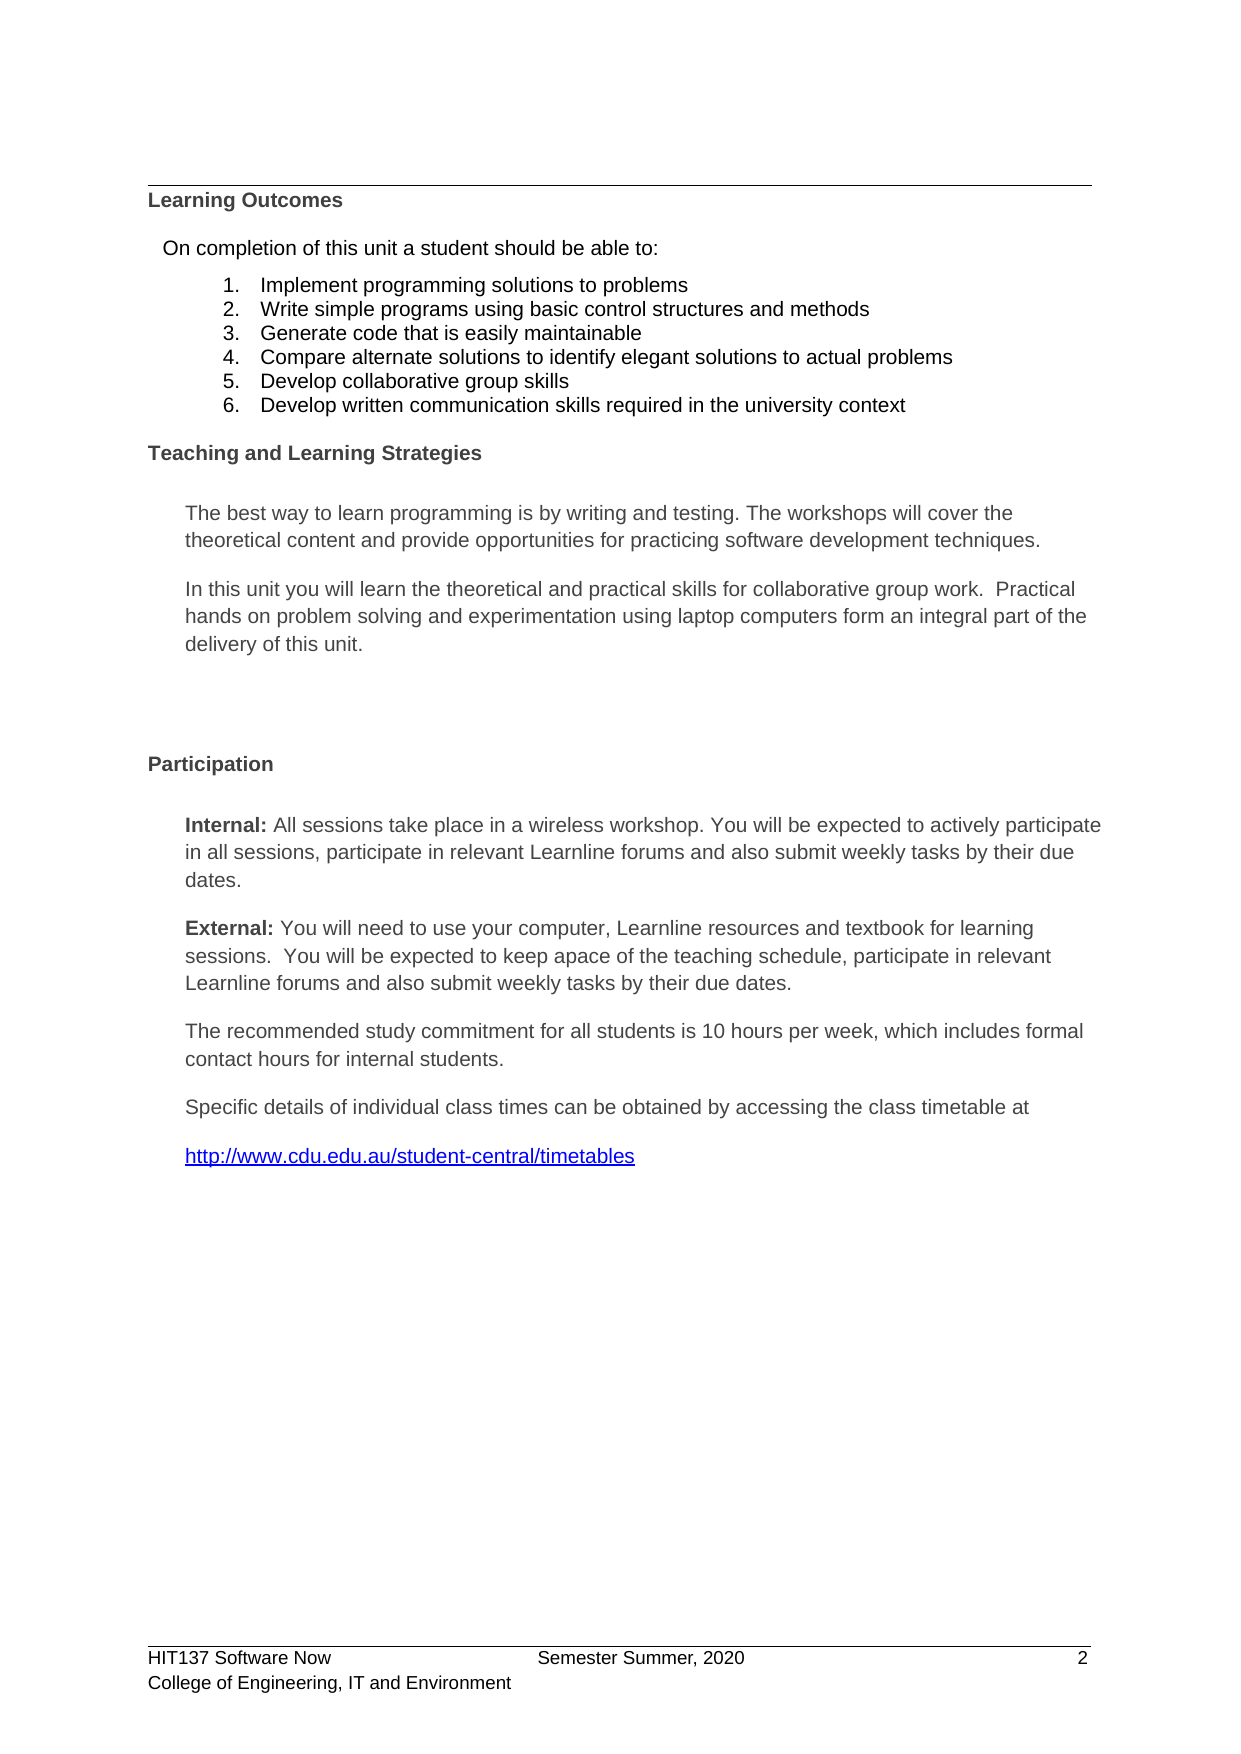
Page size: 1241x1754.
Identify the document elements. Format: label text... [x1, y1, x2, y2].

table_header The best way to learn programming is by writing and testing. The workshops will cover the theoretical content and provide opportunities for practicing software development techniques. In this unit you will learn the theoretical and practical skills for collaborative group work. Practical hands on problem solving and experimentation using laptop computers form an integral part of the delivery of this unit. [174, 501, 1119, 728]
list Develop written communication skills required in the university context [223, 392, 1092, 416]
list Compare alternate solutions to identify elegant solutions to actual problems [223, 344, 1092, 368]
list Generate code that is easily maintainable [223, 321, 1092, 344]
list Develop collaborative group skills [223, 368, 1092, 392]
text Teaching and Learning Strategies [148, 440, 1092, 464]
table_header Internal: All sessions take place in a wireless workshop. You will be expected to actively participate in all sessions, participate in relevant Learnline forums and also submit weekly tasks by their due dates. External: You will need to use your computer, Learnline resources and textbook for learning sessions. You will be expected to keep apace of the teaching schedule, participate in relevant Learnline forums and also submit weekly tasks by their due dates. The recommended study commitment for all students is 10 hours per week, which includes formal contact hours for internal students. Specific details of individual class times can be obtained by accessing the class timetable at http://www.cdu.edu.au/student-central/timetables [174, 813, 1119, 1288]
text On completion of this unit a student should be able to: [162, 236, 1092, 260]
list Implement programming solutions to problems [223, 273, 1092, 297]
list Write simple programs using basic control structures and methods [223, 297, 1092, 321]
text Learning Outcomes [148, 186, 1092, 212]
text Participation [148, 752, 1092, 776]
